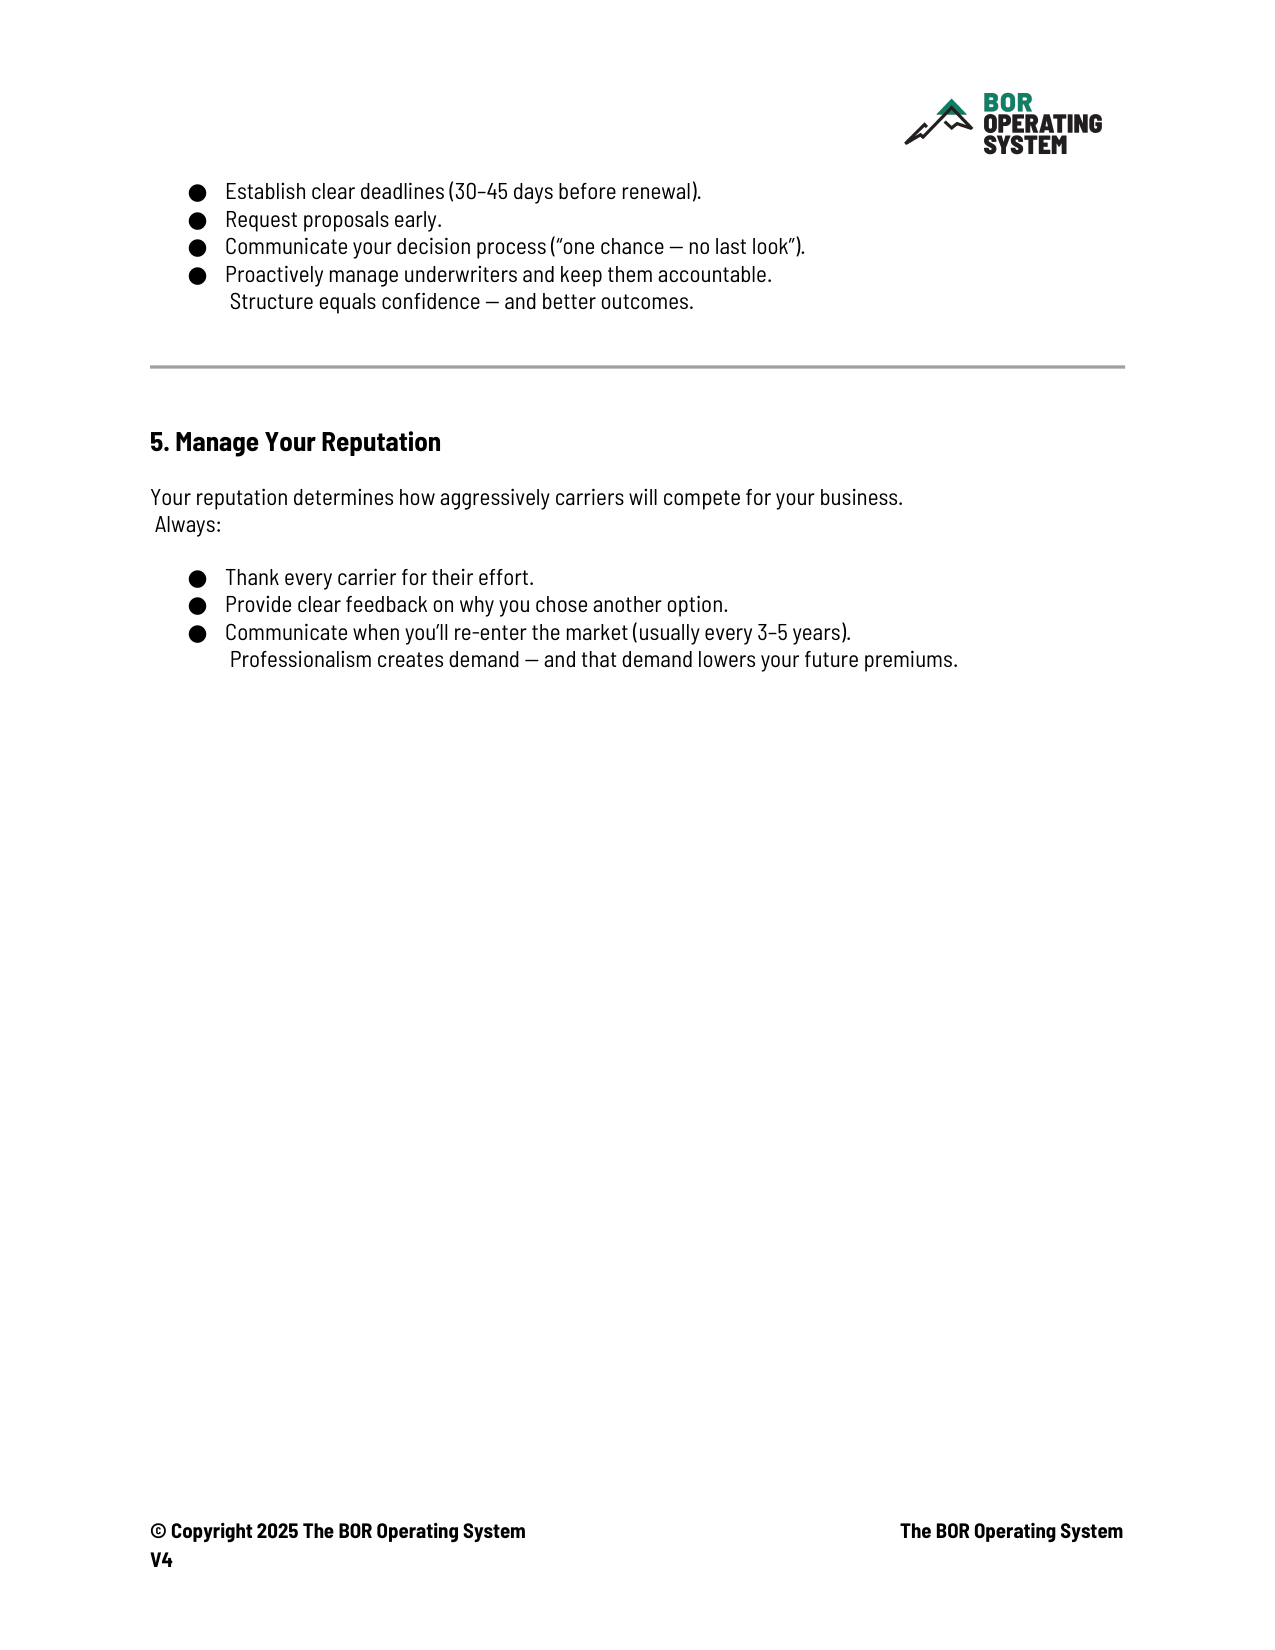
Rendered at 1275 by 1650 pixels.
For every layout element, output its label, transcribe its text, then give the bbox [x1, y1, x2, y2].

list Establish clear deadlines (30–45 days before renewal). [187, 177, 1125, 204]
list Proactively manage underwriters and keep them accountable. Structure equals confidence — and better outcomes. [187, 259, 1125, 340]
list Request proposals early. [187, 204, 1125, 232]
text Your reputation determines how aggressively carriers will compete for your business. Always: [150, 482, 1125, 537]
list Communicate when you’ll re-enter the market (usually every 3–5 years). Professionalism creates demand — and that demand lowers your future premiums. [187, 617, 1125, 672]
subtitle 5. Manage Your Reputation [150, 425, 1125, 457]
picture [880, 75, 1125, 173]
list Communicate your decision process (“one chance — no last look”). [187, 232, 1125, 259]
list Provide clear feedback on why you chose another option. [187, 590, 1125, 617]
list Thank every carrier for their effort. [187, 562, 1125, 590]
